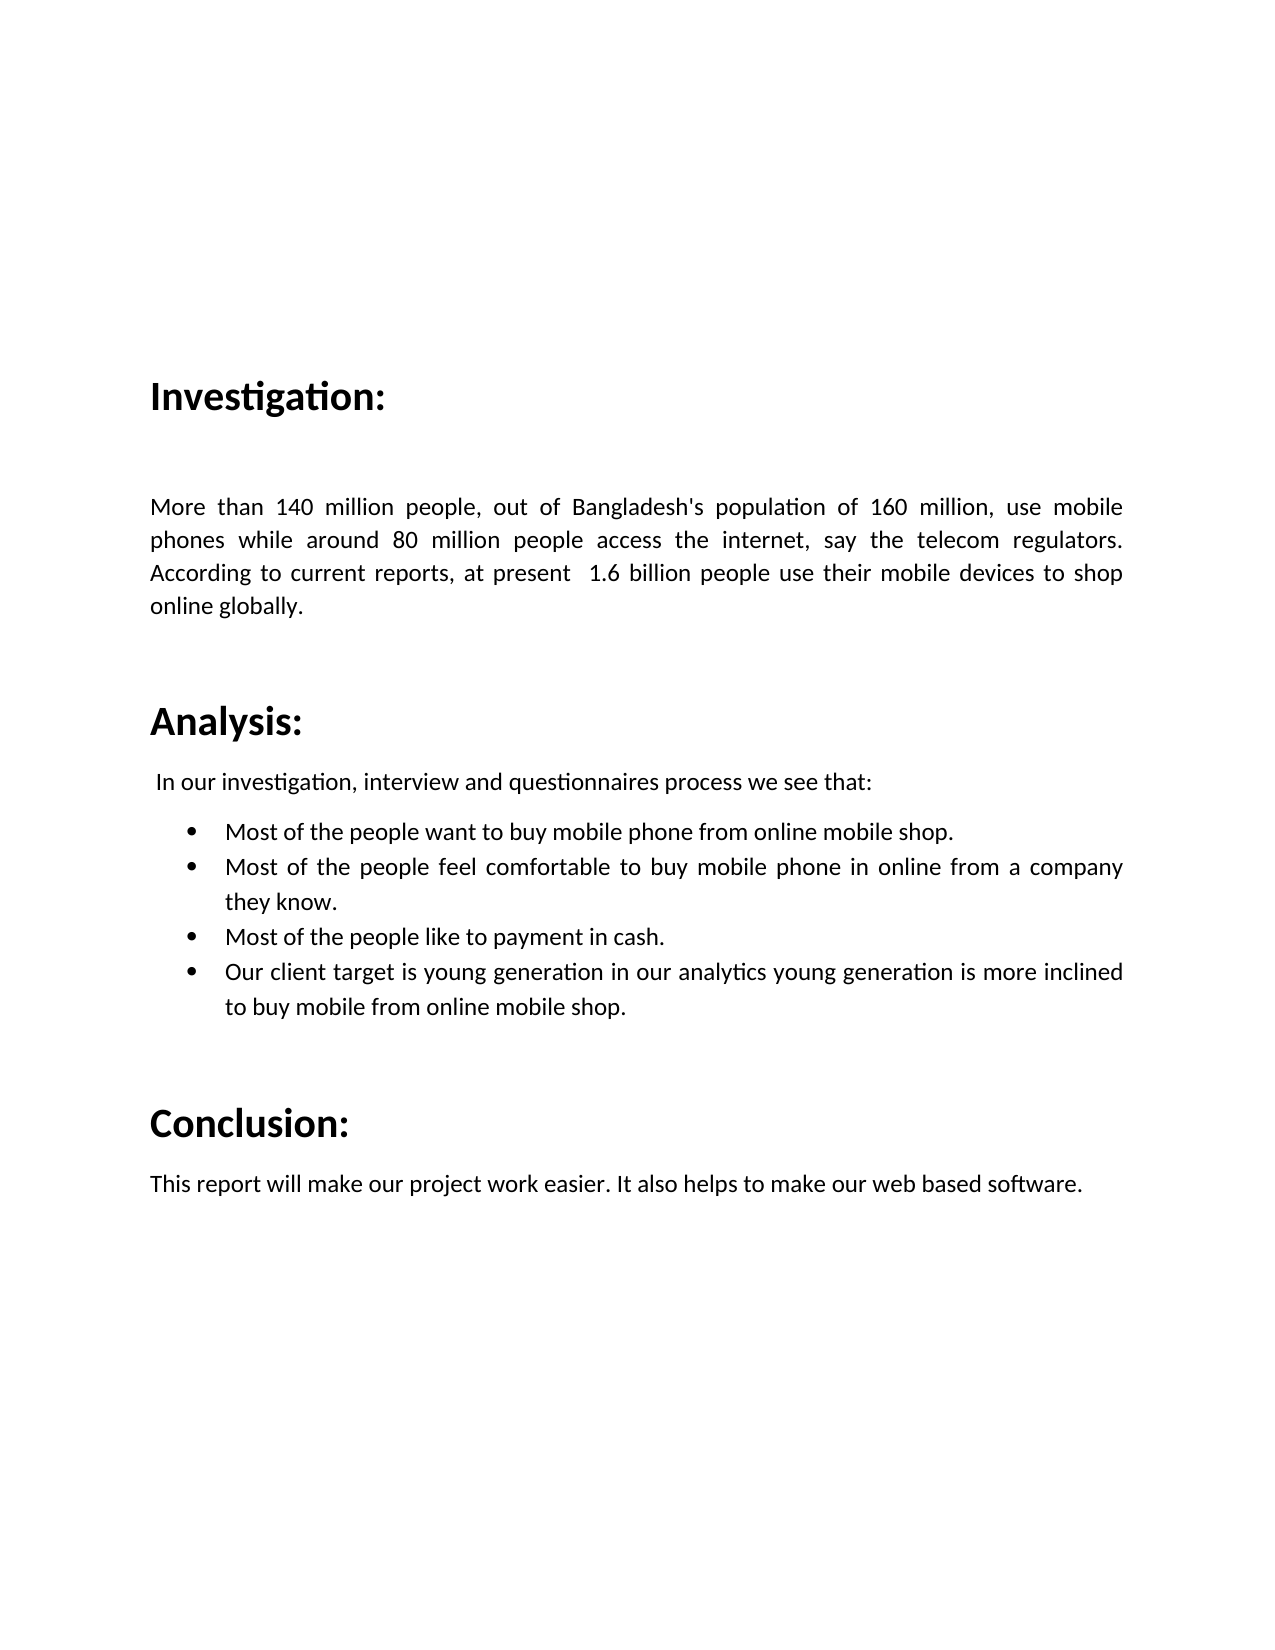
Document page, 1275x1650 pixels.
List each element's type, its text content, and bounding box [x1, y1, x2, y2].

text Investigation: [150, 370, 1125, 421]
list Most of the people feel comfortable to buy mobile phone in online from a company they know. [187, 851, 1125, 917]
list Most of the people like to payment in cash. [187, 921, 1125, 952]
text More than 140 million people, out of Bangladesh's population of 160 million, use mobile phones while around 80 million people access the internet, say the telecom regulators. According to current reports, at present 1.6 billion people use their mobile devices to shop online globally. [150, 492, 1125, 621]
text In our investigation, interview and questionnaires process we see that: [150, 767, 1125, 797]
text This report will make our project work easier. It also helps to make our web based software. [150, 1168, 1125, 1199]
list Most of the people want to buy mobile phone from online mobile shop. [187, 816, 1125, 847]
text Analysis: [150, 695, 1125, 746]
list Our client target is young generation in our analytics young generation is more inclined to buy mobile from online mobile shop. [187, 956, 1125, 1022]
text Conclusion: [150, 1097, 1125, 1147]
